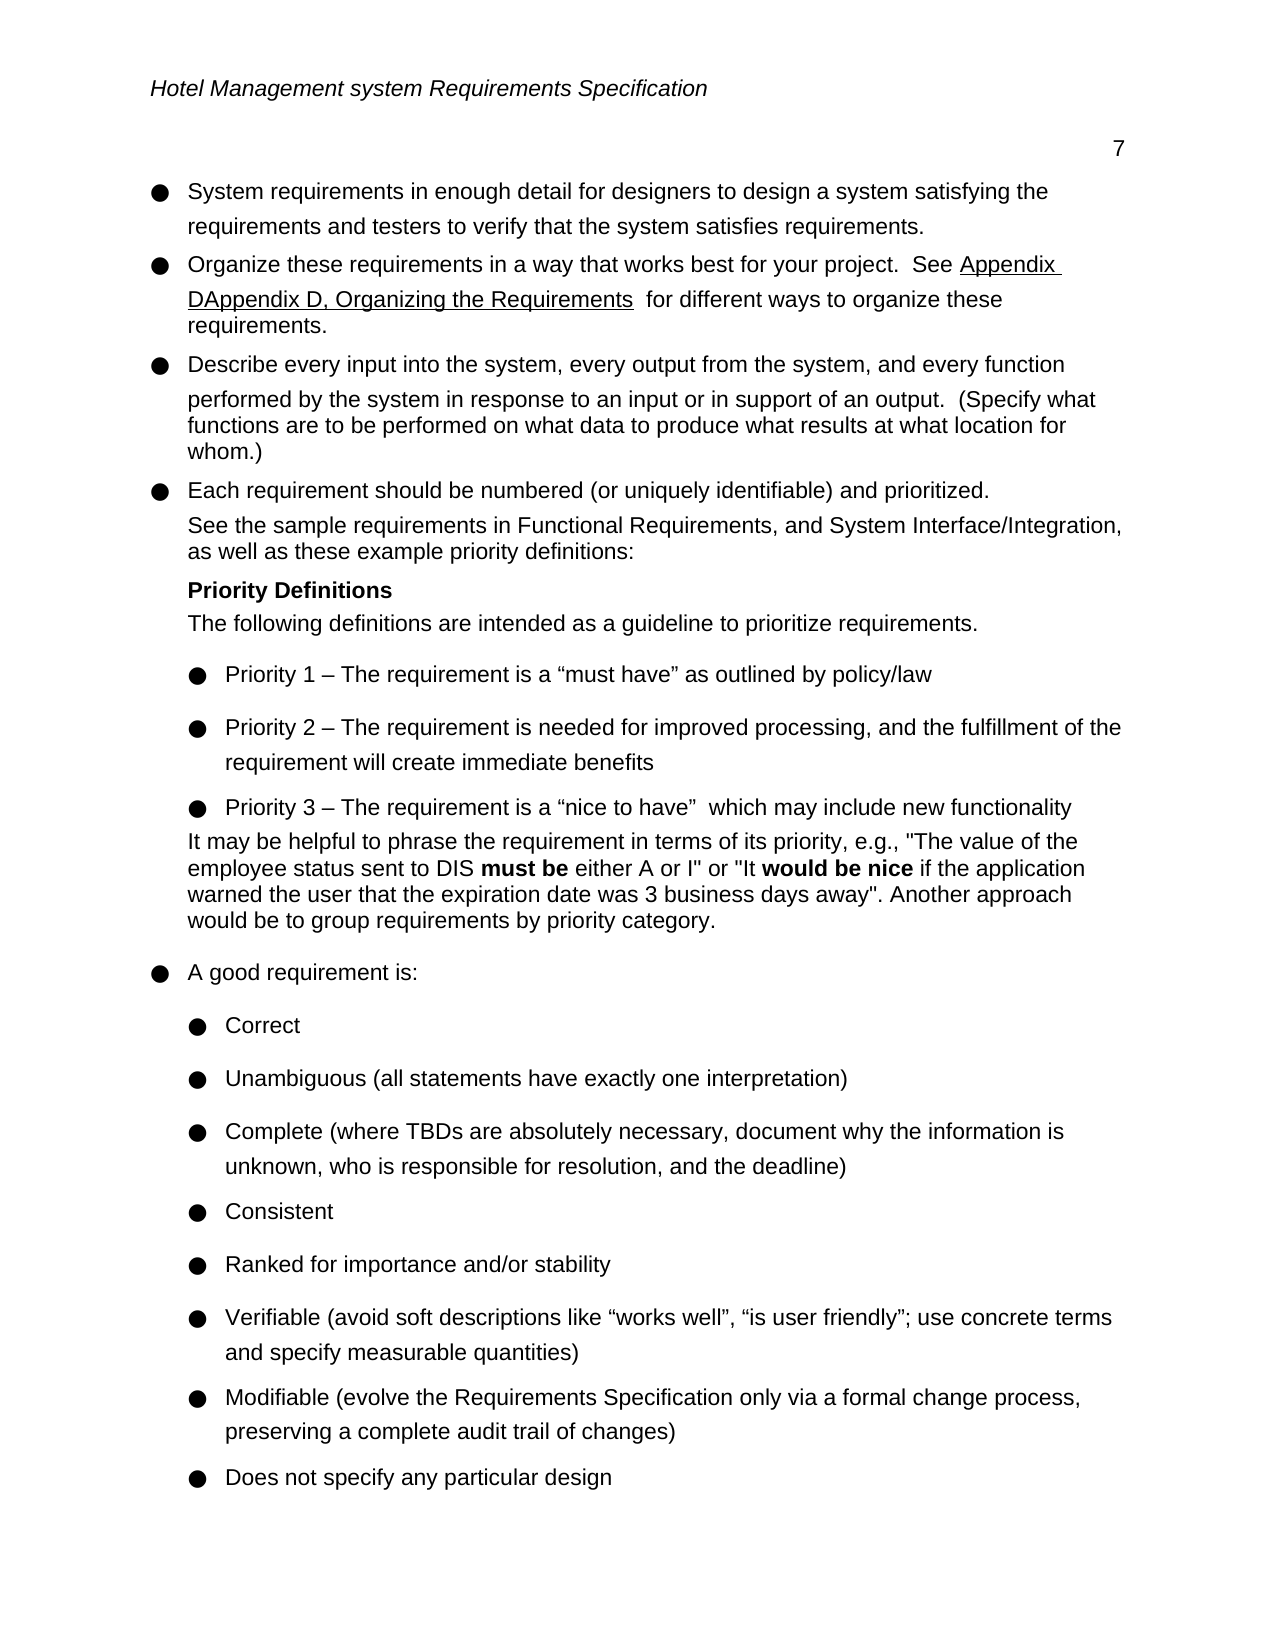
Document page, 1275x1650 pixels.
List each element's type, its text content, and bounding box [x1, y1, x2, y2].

list Verifiable (avoid soft descriptions like “works well”, “is user friendly”; use concrete terms and specify measurable quantities) [187, 1292, 1125, 1365]
list Each requirement should be numbered (or uniquely identifiable) and prioritized. [150, 465, 1125, 512]
list Priority 1 – The requirement is a “must have” as outlined by policy/law [187, 648, 1125, 695]
list Does not specify any particular design [187, 1451, 1125, 1498]
text Priority Definitions [187, 577, 1125, 603]
list Priority 3 – The requirement is a “nice to have” which may include new functionality [187, 781, 1125, 828]
list Unambiguous (all statements have exactly one interpretation) [187, 1052, 1125, 1099]
list Complete (where TBDs are absolutely necessary, document why the information is unknown, who is responsible for resolution, and the deadline) [187, 1106, 1125, 1179]
text It may be helpful to phrase the requirement in terms of its priority, e.g., "The value of the employee status sent to DIS must be either A or I" or "It would be nice if the application warned the user that the expiration date was 3 business days away". Another approach would be to group requirements by priority category. [187, 828, 1125, 933]
list Modifiable (evolve the Requirements Specification only via a formal change process, preserving a complete audit trail of changes) [187, 1371, 1125, 1445]
list System requirements in enough detail for designers to design a system satisfying the requirements and testers to verify that the system satisfies requirements. [150, 166, 1125, 239]
list Ranked for importance and/or stability [187, 1238, 1125, 1286]
list Consistent [187, 1185, 1125, 1232]
list Describe every input into the system, every output from the system, and every function performed by the system in response to an input or in support of an output. (Specify what functions are to be performed on what data to produce what results at what location for whom.) [150, 339, 1125, 465]
list Correct [187, 999, 1125, 1046]
list Priority 2 – The requirement is needed for improved processing, and the fulfillment of the requirement will create immediate benefits [187, 702, 1125, 775]
list Organize these requirements in a way that works best for your project. See Appendix DAppendix D, Organizing the Requirements for different ways to organize these requirements. [150, 239, 1125, 339]
text The following definitions are intended as a guideline to prioritize requirements. [187, 609, 1125, 636]
text See the sample requirements in Functional Requirements, and System Interface/Integration, as well as these example priority definitions: [187, 512, 1125, 564]
list A good requirement is: [150, 946, 1125, 993]
